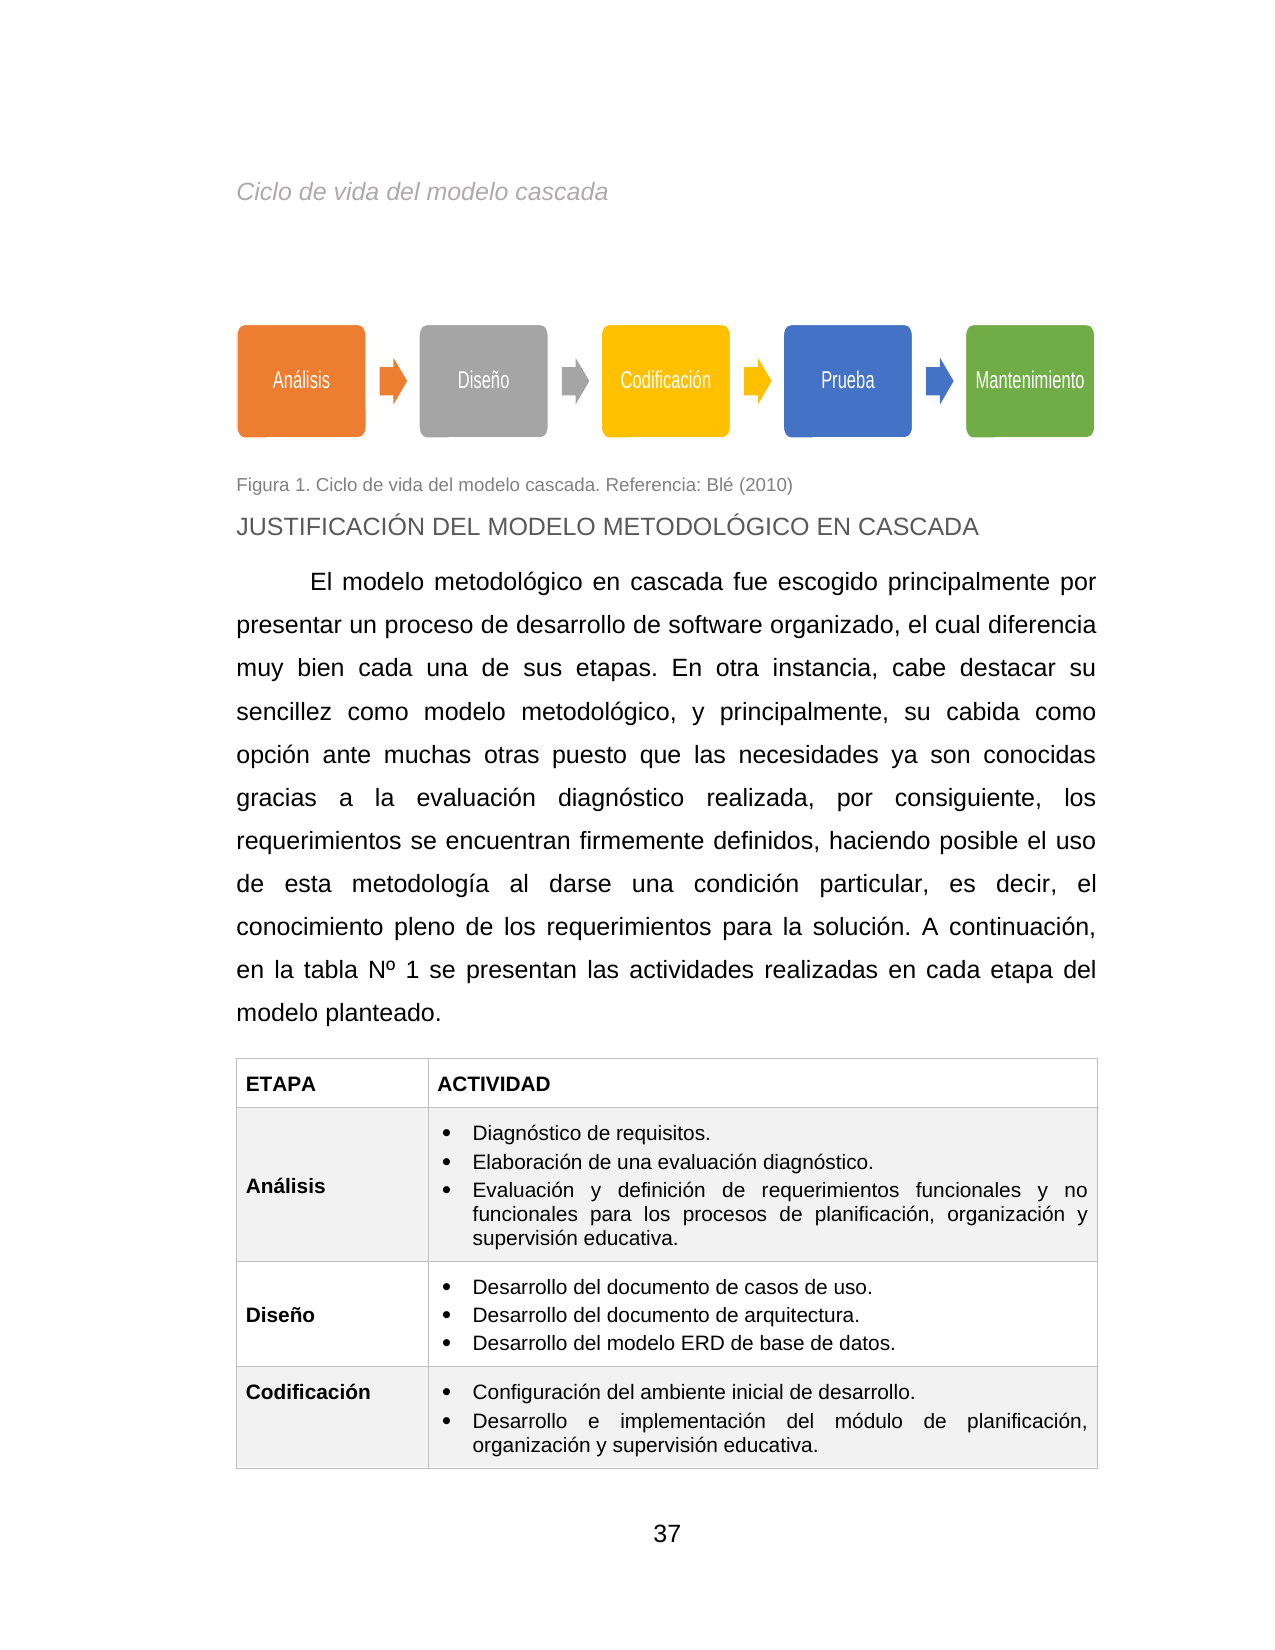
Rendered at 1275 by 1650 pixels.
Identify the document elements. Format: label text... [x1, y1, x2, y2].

table_cell Diseño [237, 1262, 428, 1366]
subtitle Ciclo de vida del modelo cascada [236, 177, 1098, 206]
subtitle Justificación del modelo metodológico en cascada [236, 512, 1098, 540]
table_cell Análisis [237, 1108, 428, 1261]
table_header ETAPA [237, 1059, 428, 1107]
table_cell Diagnóstico de requisitos. Elaboración de una evaluación diagnóstico. Evaluación y definición de requerimientos funcionales y no funcionales para los procesos de planificación, organización y supervisión educativa. [429, 1108, 1097, 1261]
table_header ACTIVIDAD [429, 1059, 1097, 1107]
table_cell Desarrollo del documento de casos de uso. Desarrollo del documento de arquitectura. Desarrollo del modelo ERD de base de datos. [429, 1262, 1097, 1366]
text Figura 1. Ciclo de vida del modelo cascada. Referencia: Blé (2010) [236, 473, 1098, 495]
table_cell Codificación [237, 1367, 428, 1467]
text El modelo metodológico en cascada fue escogido principalmente por presentar un proceso de desarrollo de software organizado, el cual diferencia muy bien cada una de sus etapas. En otra instancia, cabe destacar su sencillez como modelo metodológico, y principalmente, su cabida como opción ante muchas otras puesto que las necesidades ya son conocidas gracias a la evaluación diagnóstico realizada, por consiguiente, los requerimientos se encuentran firmemente definidos, haciendo posible el uso de esta metodología al darse una condición particular, es decir, el conocimiento pleno de los requerimientos para la solución. A continuación, en la tabla Nº 1 se presentan las actividades realizadas en cada etapa del modelo planteado. [236, 567, 1098, 1027]
